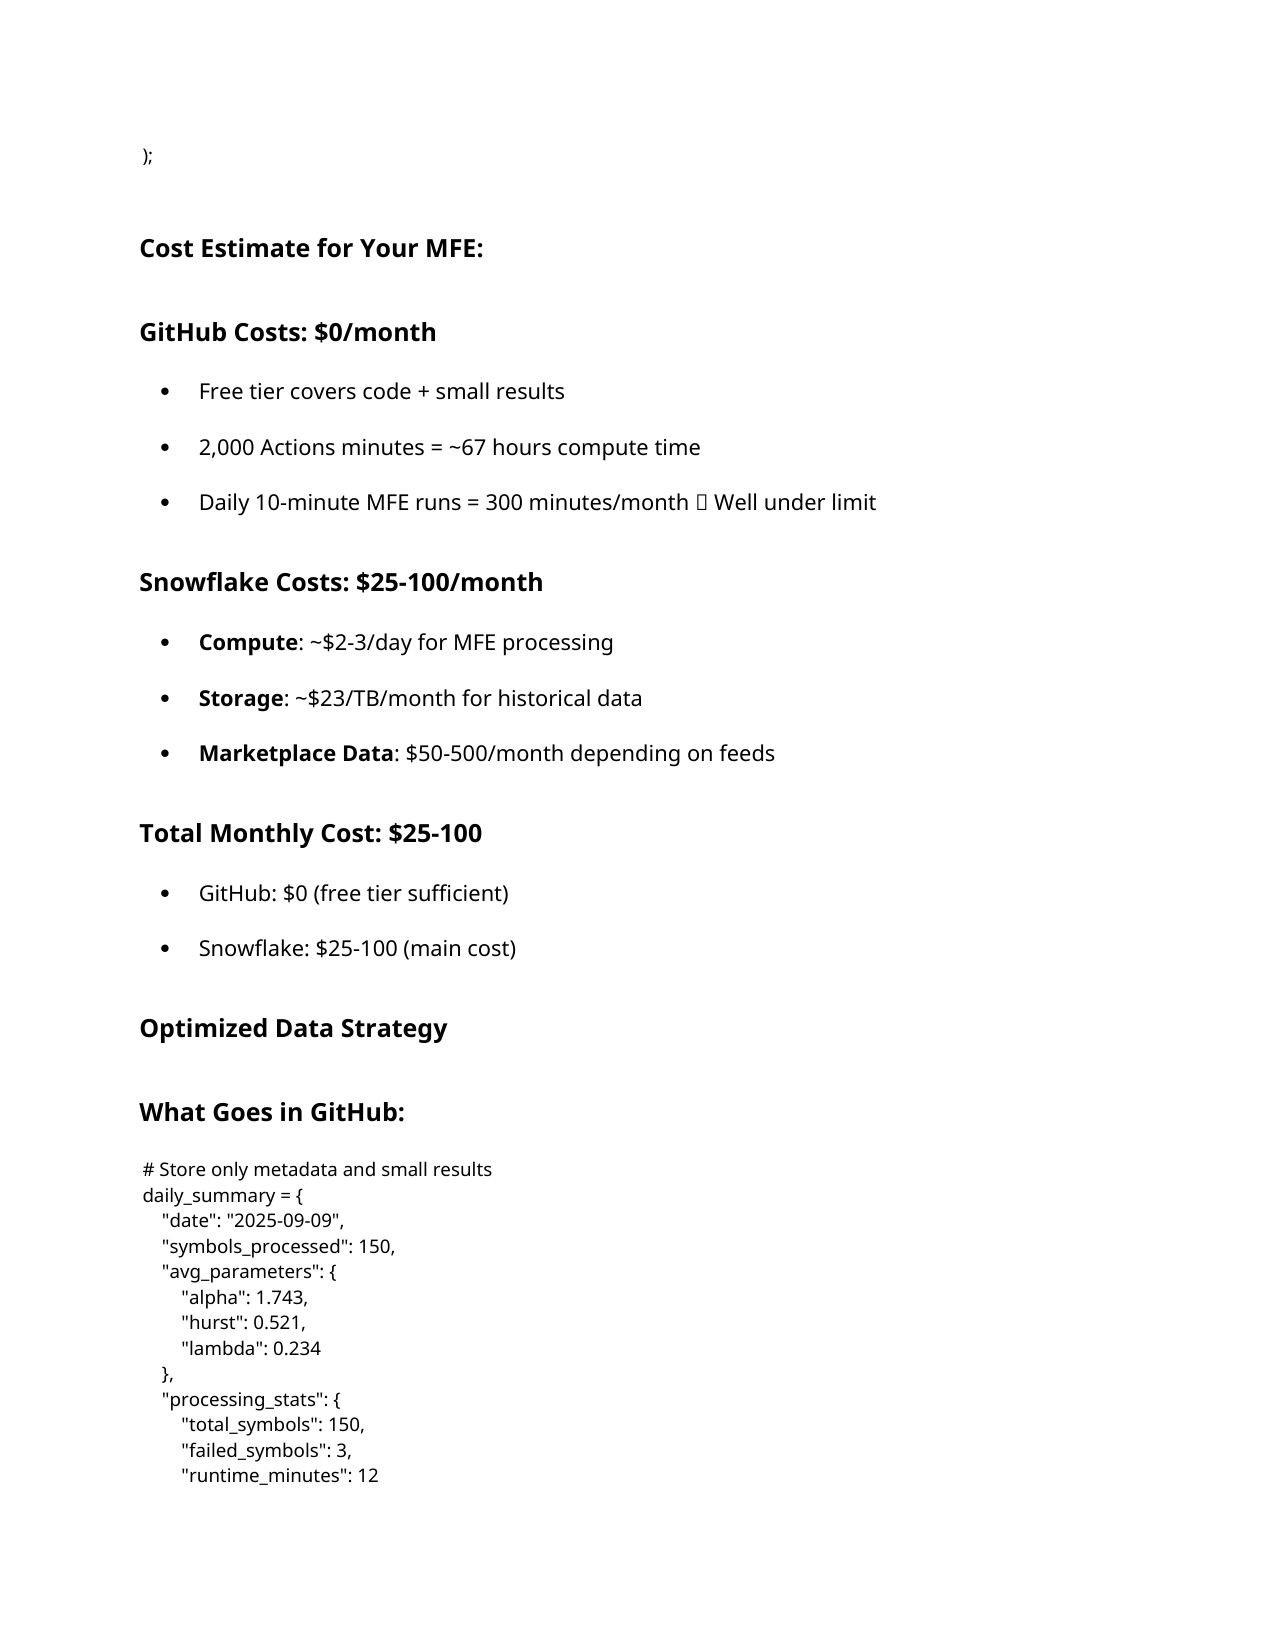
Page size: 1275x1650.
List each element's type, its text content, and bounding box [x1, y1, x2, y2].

text Cost Estimate for Your MFE: [139, 230, 1133, 264]
list Marketplace Data: $50-500/month depending on feeds [161, 738, 1133, 768]
list 2,000 Actions minutes = ~67 hours compute time [161, 432, 1133, 462]
list Storage: ~$23/TB/month for historical data [161, 682, 1133, 712]
text Snowflake Costs: $25-100/month [139, 565, 1133, 599]
text What Goes in GitHub: [139, 1094, 1133, 1129]
list Snowflake: $25-100 (main cost) [161, 933, 1133, 963]
list GitHub: $0 (free tier sufficient) [161, 878, 1133, 907]
text Optimized Data Strategy [139, 1011, 1133, 1045]
text GitHub Costs: $0/month [139, 314, 1133, 348]
list Compute: ~$2-3/day for MFE processing [161, 627, 1133, 657]
list Free tier covers code + small results [161, 376, 1133, 406]
list Daily 10-minute MFE runs = 300 minutes/month ✅ Well under limit [161, 487, 1133, 517]
text Total Monthly Cost: $25-100 [139, 816, 1133, 850]
